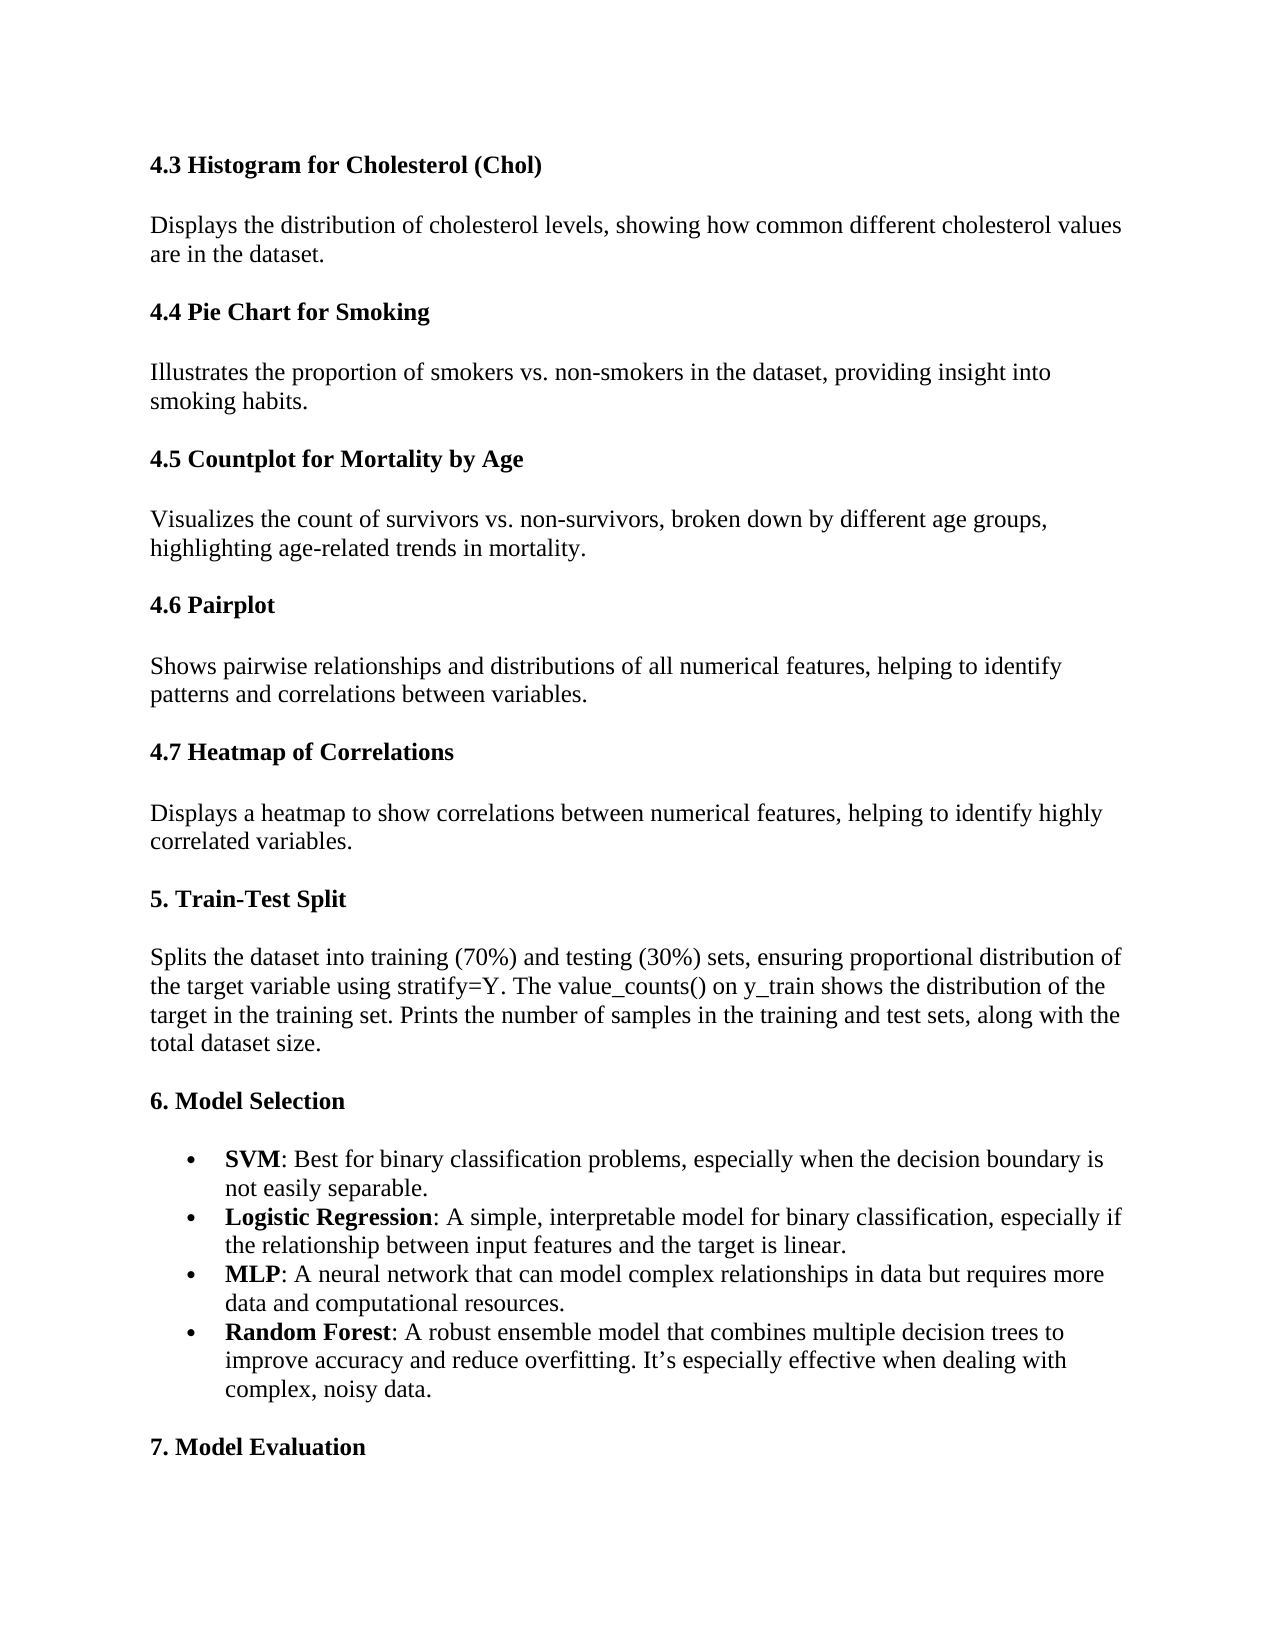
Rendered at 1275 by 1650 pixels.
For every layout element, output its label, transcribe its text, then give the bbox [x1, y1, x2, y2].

list MLP: A neural network that can model complex relationships in data but requires more data and computational resources. [187, 1259, 1125, 1317]
subtitle 4.6 Pairplot [150, 591, 1125, 619]
text Displays the distribution of cholesterol levels, showing how common different cholesterol values are in the dataset. [150, 210, 1125, 268]
text Displays a heatmap to show correlations between numerical features, helping to identify highly correlated variables. [150, 798, 1125, 855]
subtitle 4.5 Countplot for Mortality by Age [150, 444, 1125, 472]
subtitle 4.7 Heatmap of Correlations [150, 737, 1125, 766]
text Shows pairwise relationships and distributions of all numerical features, helping to identify patterns and correlations between variables. [150, 651, 1125, 708]
text Illustrates the proportion of smokers vs. non-smokers in the dataset, providing insight into smoking habits. [150, 357, 1125, 414]
subtitle 4.4 Pie Chart for Smoking [150, 297, 1125, 326]
subtitle 5. Train-Test Split [150, 884, 1125, 913]
list Logistic Regression: A simple, interpretable model for binary classification, especially if the relationship between input features and the target is linear. [187, 1202, 1125, 1259]
text Splits the dataset into training (70%) and testing (30%) sets, ensuring proportional distribution of the target variable using stratify=Y. The value_counts() on y_train shows the distribution of the target in the training set. Prints the number of samples in the training and test sets, along with the total dataset size. [150, 942, 1125, 1057]
subtitle 7. Model Evaluation [150, 1432, 1125, 1461]
list SVM: Best for binary classification problems, especially when the decision boundary is not easily separable. [187, 1144, 1125, 1202]
text Visualizes the count of survivors vs. non-survivors, broken down by different age groups, highlighting age-related trends in mortality. [150, 504, 1125, 561]
list Random Forest: A robust ensemble model that combines multiple decision trees to improve accuracy and reduce overfitting. It’s especially effective when dealing with complex, noisy data. [187, 1317, 1125, 1403]
subtitle 4.3 Histogram for Cholesterol (Chol) [150, 150, 1125, 179]
subtitle 6. Model Selection [150, 1086, 1125, 1115]
